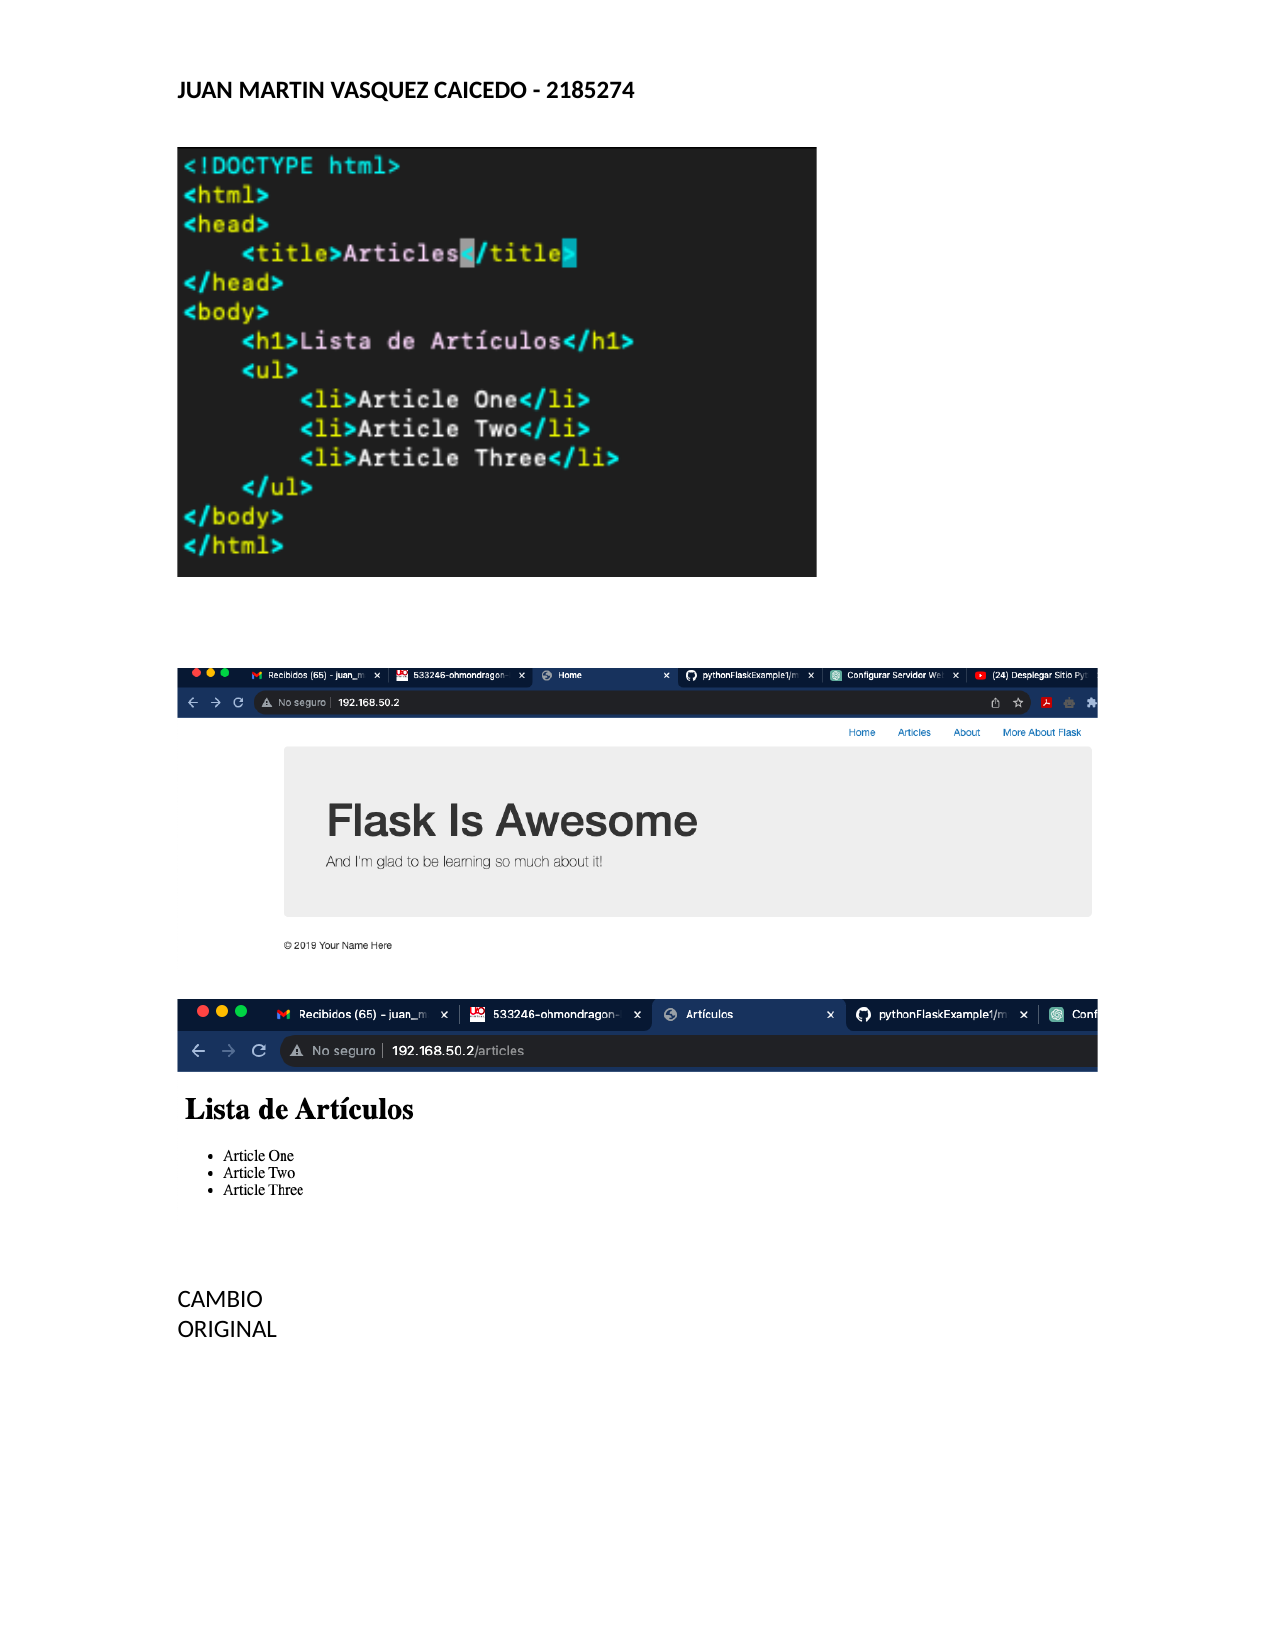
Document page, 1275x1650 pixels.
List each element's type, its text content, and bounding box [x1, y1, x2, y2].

text CAMBIO [177, 1283, 1098, 1313]
picture [177, 147, 817, 577]
picture [177, 999, 1098, 1222]
picture [177, 668, 1098, 969]
text ORIGINAL [177, 1313, 1098, 1344]
